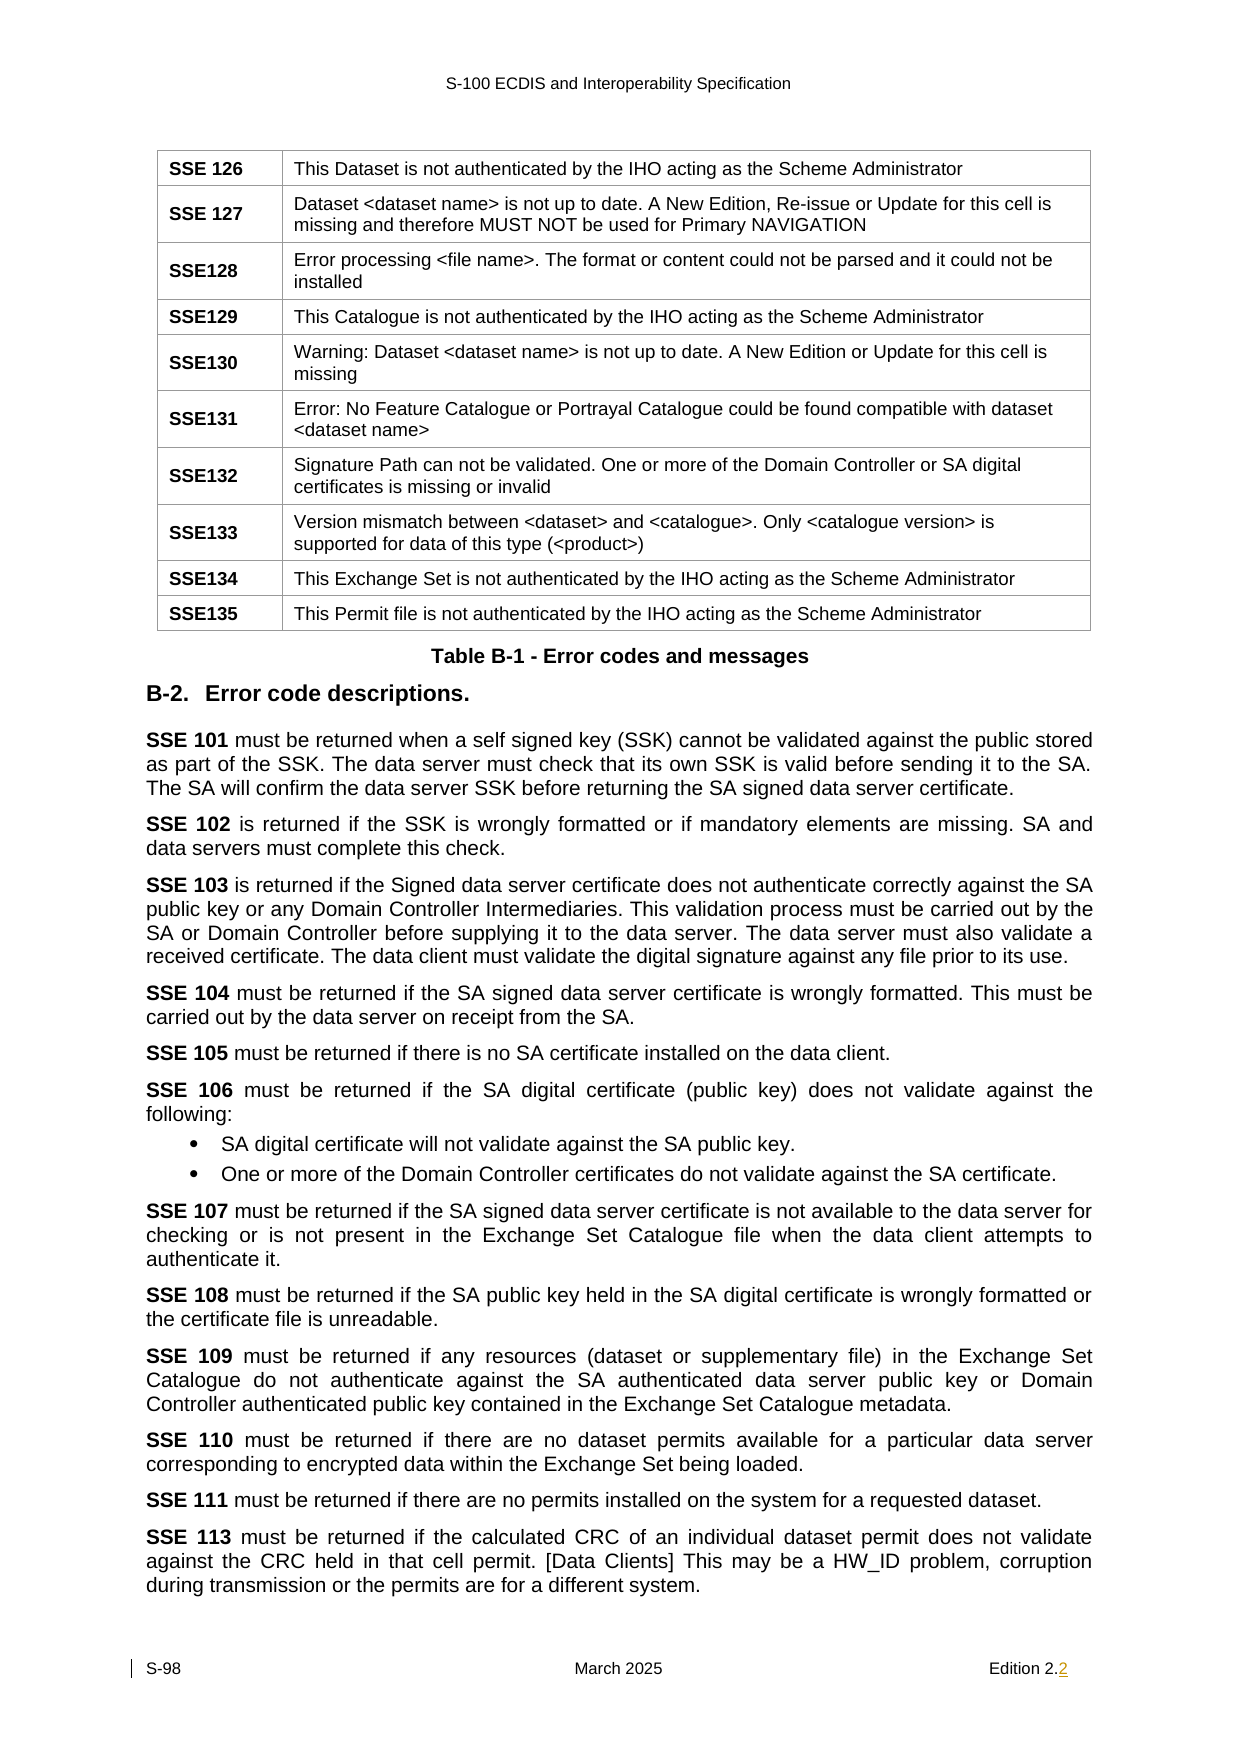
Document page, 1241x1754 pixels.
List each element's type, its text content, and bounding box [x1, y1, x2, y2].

table_cell This Dataset is not authenticated by the IHO acting as the Scheme Administrator [283, 151, 1090, 185]
table_cell This Exchange Set is not authenticated by the IHO acting as the Scheme Administrator [283, 561, 1090, 595]
table_cell Warning: Dataset <dataset name> is not up to date. A New Edition or Update for this cell is missing [283, 335, 1090, 390]
text SSE 105 must be returned if there is no SA certificate installed on the data client. [146, 1041, 1094, 1065]
table_cell SSE133 [158, 505, 282, 560]
table_cell SSE131 [158, 391, 282, 447]
text SSE 104 must be returned if the SA signed data server certificate is wrongly formatted. This must be carried out by the data server on receipt from the SA. [146, 981, 1094, 1029]
text SSE 102 is returned if the SSK is wrongly formatted or if mandatory elements are missing. SA and data servers must complete this check. [146, 812, 1094, 860]
table_cell This Catalogue is not authenticated by the IHO acting as the Scheme Administrator [283, 300, 1090, 333]
text SSE 113 must be returned if the calculated CRC of an individual dataset permit does not validate against the CRC held in that cell permit. [Data Clients] This may be a HW_ID problem, corruption during transmission or the permits are for a different system. [146, 1525, 1094, 1597]
text SSE 110 must be returned if there are no dataset permits available for a particular data server corresponding to encrypted data within the Exchange Set being loaded. [146, 1428, 1094, 1476]
table_cell SSE135 [158, 596, 282, 630]
text SSE 101 must be returned when a self signed key (SSK) cannot be validated against the public stored as part of the SSK. The data server must check that its own SSK is valid before sending it to the SA. The SA will confirm the data server SSK before returning the SA signed data server certificate. [146, 728, 1094, 799]
table_cell SSE132 [158, 448, 282, 503]
table_cell Dataset <dataset name> is not up to date. A New Edition, Re-issue or Update for this cell is missing and therefore MUST NOT be used for Primary NAVIGATION [283, 186, 1090, 242]
table_cell Error processing <file name>. The format or content could not be parsed and it could not be installed [283, 243, 1090, 298]
text SSE 109 must be returned if any resources (dataset or supplementary file) in the Exchange Set Catalogue do not authenticate against the SA authenticated data server public key or Domain Controller authenticated public key contained in the Exchange Set Catalogue metadata. [146, 1343, 1094, 1415]
table_cell Error: No Feature Catalogue or Portrayal Catalogue could be found compatible with dataset <dataset name> [283, 391, 1090, 447]
table_cell SSE134 [158, 561, 282, 595]
text SSE 107 must be returned if the SA signed data server certificate is not available to the data server for checking or is not present in the Exchange Set Catalogue file when the data client attempts to authenticate it. [146, 1199, 1094, 1271]
table_cell This Permit file is not authenticated by the IHO acting as the Scheme Administrator [283, 596, 1090, 630]
text SSE 106 must be returned if the SA digital certificate (public key) does not validate against the following: [146, 1078, 1094, 1126]
table_cell SSE129 [158, 300, 282, 333]
table_cell SSE128 [158, 243, 282, 298]
list One or more of the Domain Controller certificates do not validate against the SA certificate. [190, 1162, 1094, 1186]
table_cell Version mismatch between <dataset> and <catalogue>. Only <catalogue version> is supported for data of this type (<product>) [283, 505, 1090, 560]
table_cell Signature Path can not be validated. One or more of the Domain Controller or SA digital certificates is missing or invalid [283, 448, 1090, 503]
text SSE 111 must be returned if there are no permits installed on the system for a requested dataset. [146, 1488, 1094, 1512]
text SSE 108 must be returned if the SA public key held in the SA digital certificate is wrongly formatted or the certificate file is unreadable. [146, 1283, 1094, 1331]
list SA digital certificate will not validate against the SA public key. [190, 1132, 1094, 1156]
text Table B-1 - Error codes and messages [146, 644, 1094, 668]
table_cell SSE 127 [158, 186, 282, 242]
subtitle Error code descriptions. [146, 680, 1094, 707]
table_cell SSE 126 [158, 151, 282, 185]
text SSE 103 is returned if the Signed data server certificate does not authenticate correctly against the SA public key or any Domain Controller Intermediaries. This validation process must be carried out by the SA or Domain Controller before supplying it to the data server. The data server must also validate a received certificate. The data client must validate the digital signature against any file prior to its use. [146, 872, 1094, 968]
table_cell SSE130 [158, 335, 282, 390]
